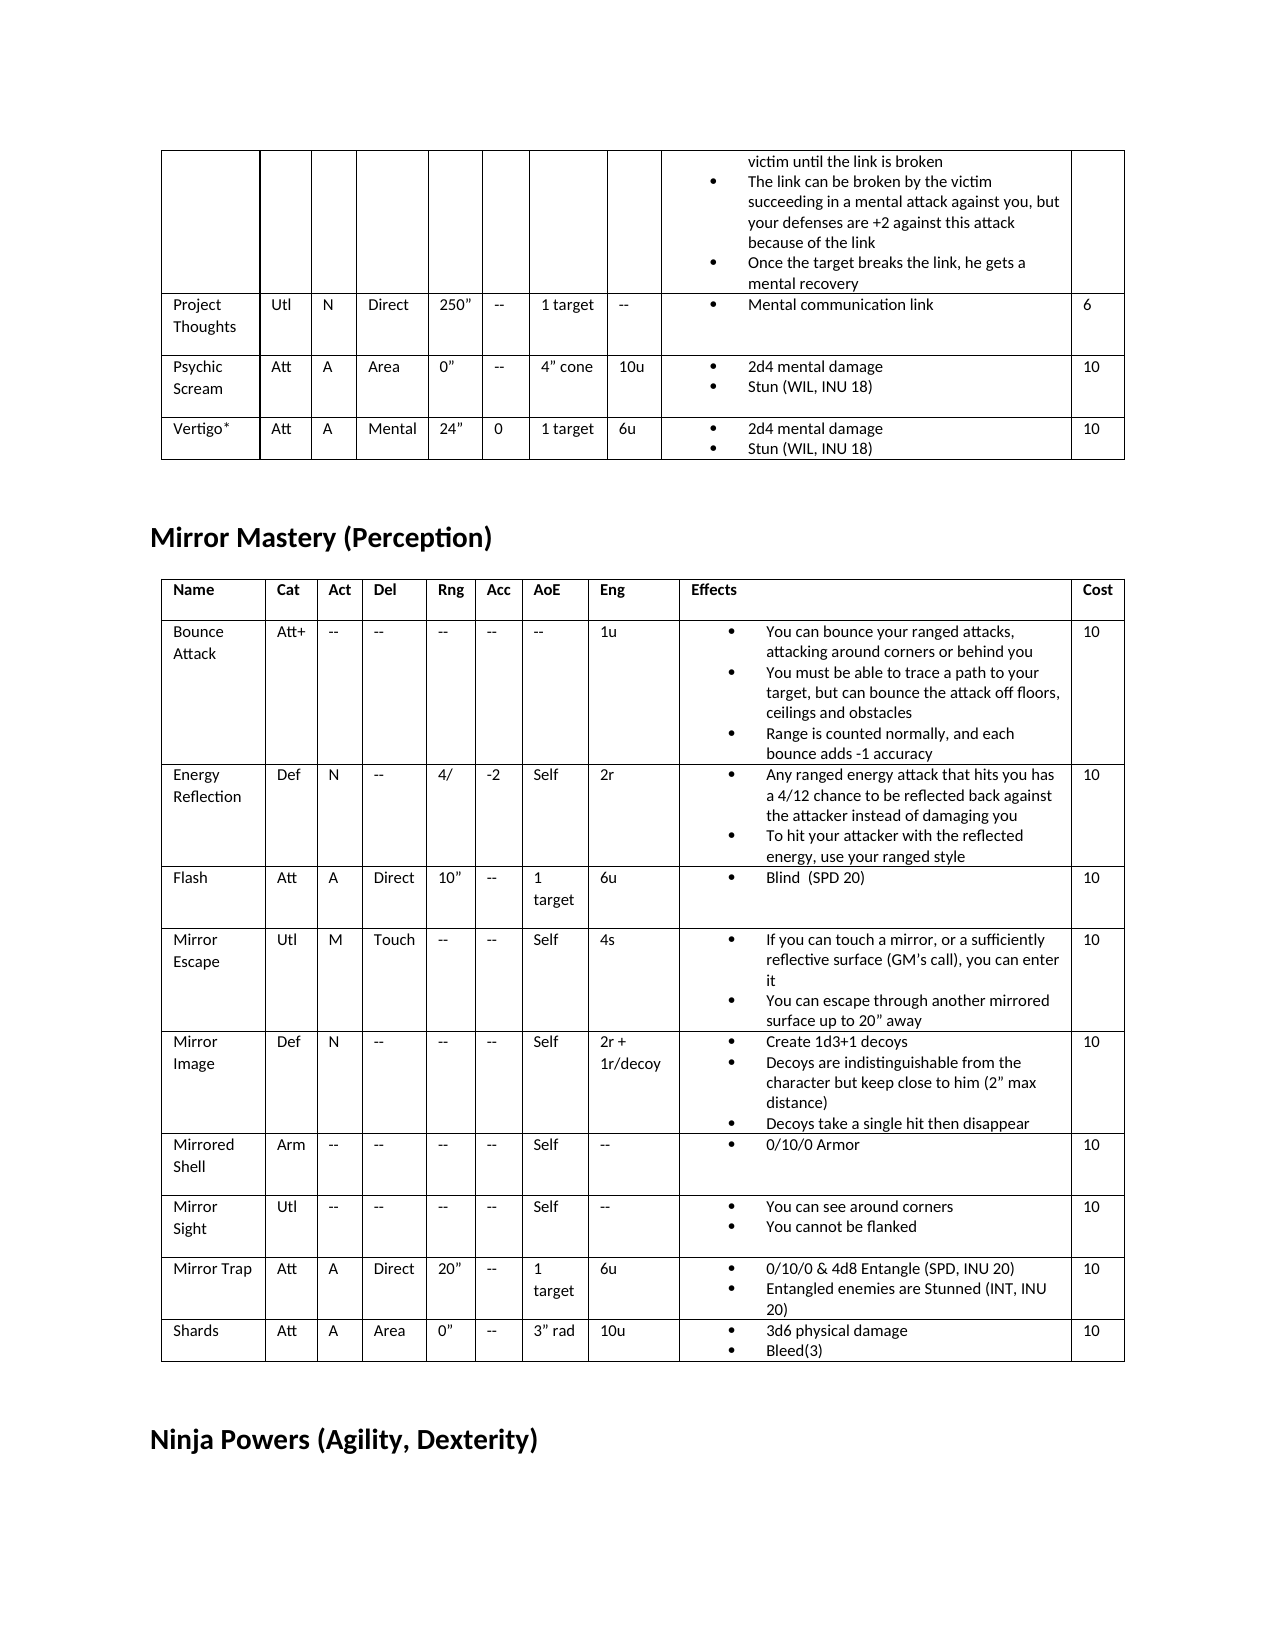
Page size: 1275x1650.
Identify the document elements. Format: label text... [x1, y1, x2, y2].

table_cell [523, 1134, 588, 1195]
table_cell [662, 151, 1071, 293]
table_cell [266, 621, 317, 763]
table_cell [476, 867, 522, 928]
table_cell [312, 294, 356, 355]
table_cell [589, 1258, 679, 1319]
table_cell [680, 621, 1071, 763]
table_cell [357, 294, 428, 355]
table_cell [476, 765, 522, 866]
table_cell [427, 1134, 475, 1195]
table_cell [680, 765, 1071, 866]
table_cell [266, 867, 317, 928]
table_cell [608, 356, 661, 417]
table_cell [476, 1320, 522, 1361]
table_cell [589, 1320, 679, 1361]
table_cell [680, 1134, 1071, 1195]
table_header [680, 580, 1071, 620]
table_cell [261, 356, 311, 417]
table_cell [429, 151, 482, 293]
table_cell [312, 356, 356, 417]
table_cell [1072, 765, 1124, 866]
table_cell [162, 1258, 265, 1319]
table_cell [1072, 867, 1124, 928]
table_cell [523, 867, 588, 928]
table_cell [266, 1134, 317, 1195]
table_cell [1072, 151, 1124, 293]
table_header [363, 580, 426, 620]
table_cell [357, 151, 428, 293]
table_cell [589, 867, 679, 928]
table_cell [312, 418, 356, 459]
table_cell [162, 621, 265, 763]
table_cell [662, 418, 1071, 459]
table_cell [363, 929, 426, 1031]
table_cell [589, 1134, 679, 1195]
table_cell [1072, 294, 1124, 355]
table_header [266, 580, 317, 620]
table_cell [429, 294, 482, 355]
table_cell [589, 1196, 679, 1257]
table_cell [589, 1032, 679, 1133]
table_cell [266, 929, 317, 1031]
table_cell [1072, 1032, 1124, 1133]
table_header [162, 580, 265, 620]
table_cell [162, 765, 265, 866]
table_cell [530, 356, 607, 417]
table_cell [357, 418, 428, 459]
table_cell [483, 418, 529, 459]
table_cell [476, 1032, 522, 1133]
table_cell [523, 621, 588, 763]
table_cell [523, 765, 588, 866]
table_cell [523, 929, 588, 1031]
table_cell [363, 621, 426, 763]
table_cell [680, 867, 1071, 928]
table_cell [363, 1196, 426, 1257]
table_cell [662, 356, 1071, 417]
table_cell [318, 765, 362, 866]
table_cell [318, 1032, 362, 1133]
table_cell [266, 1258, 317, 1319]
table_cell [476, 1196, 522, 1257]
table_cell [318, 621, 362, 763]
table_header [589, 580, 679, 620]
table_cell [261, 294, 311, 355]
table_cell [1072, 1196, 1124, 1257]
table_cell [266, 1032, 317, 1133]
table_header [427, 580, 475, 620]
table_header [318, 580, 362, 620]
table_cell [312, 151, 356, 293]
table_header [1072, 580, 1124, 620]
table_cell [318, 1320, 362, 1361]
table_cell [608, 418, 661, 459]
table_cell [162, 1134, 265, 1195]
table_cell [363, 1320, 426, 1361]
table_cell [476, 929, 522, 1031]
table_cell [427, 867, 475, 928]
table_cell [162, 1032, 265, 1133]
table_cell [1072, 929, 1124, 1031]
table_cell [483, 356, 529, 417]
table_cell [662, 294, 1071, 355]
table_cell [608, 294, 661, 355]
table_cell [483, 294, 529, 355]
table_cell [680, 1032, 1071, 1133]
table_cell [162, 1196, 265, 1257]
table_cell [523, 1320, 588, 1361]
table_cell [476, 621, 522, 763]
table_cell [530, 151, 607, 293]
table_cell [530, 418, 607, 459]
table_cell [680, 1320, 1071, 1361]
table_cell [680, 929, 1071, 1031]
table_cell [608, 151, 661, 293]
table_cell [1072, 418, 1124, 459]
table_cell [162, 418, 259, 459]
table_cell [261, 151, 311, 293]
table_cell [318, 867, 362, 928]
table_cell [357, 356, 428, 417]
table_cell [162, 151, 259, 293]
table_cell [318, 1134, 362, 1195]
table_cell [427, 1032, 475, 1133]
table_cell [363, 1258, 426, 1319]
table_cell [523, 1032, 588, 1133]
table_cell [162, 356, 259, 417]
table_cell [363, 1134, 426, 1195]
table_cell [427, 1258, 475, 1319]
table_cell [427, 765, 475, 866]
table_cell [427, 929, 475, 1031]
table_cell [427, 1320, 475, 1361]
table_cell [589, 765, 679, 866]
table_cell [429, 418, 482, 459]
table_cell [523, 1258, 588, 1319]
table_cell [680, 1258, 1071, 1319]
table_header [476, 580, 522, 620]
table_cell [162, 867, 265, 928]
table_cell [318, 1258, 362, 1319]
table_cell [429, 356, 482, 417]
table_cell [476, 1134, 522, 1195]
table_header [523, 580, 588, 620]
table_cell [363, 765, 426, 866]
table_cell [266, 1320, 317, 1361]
text Ninja Powers (Agility, Dexterity) [150, 1421, 1125, 1457]
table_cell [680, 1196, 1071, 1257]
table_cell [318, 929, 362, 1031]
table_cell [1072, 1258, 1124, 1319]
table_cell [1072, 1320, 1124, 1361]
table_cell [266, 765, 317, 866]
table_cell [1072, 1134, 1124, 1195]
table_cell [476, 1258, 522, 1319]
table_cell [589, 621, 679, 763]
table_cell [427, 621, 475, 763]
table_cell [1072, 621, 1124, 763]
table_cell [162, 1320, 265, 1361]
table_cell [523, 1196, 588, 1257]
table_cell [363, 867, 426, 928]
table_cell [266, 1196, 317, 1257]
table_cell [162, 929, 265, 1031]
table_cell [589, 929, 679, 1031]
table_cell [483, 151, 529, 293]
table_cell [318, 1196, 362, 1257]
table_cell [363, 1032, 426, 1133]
text Mirror Mastery (Perception) [150, 519, 1125, 555]
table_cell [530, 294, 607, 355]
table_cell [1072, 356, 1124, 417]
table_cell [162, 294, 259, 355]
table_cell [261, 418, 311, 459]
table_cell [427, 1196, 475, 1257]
